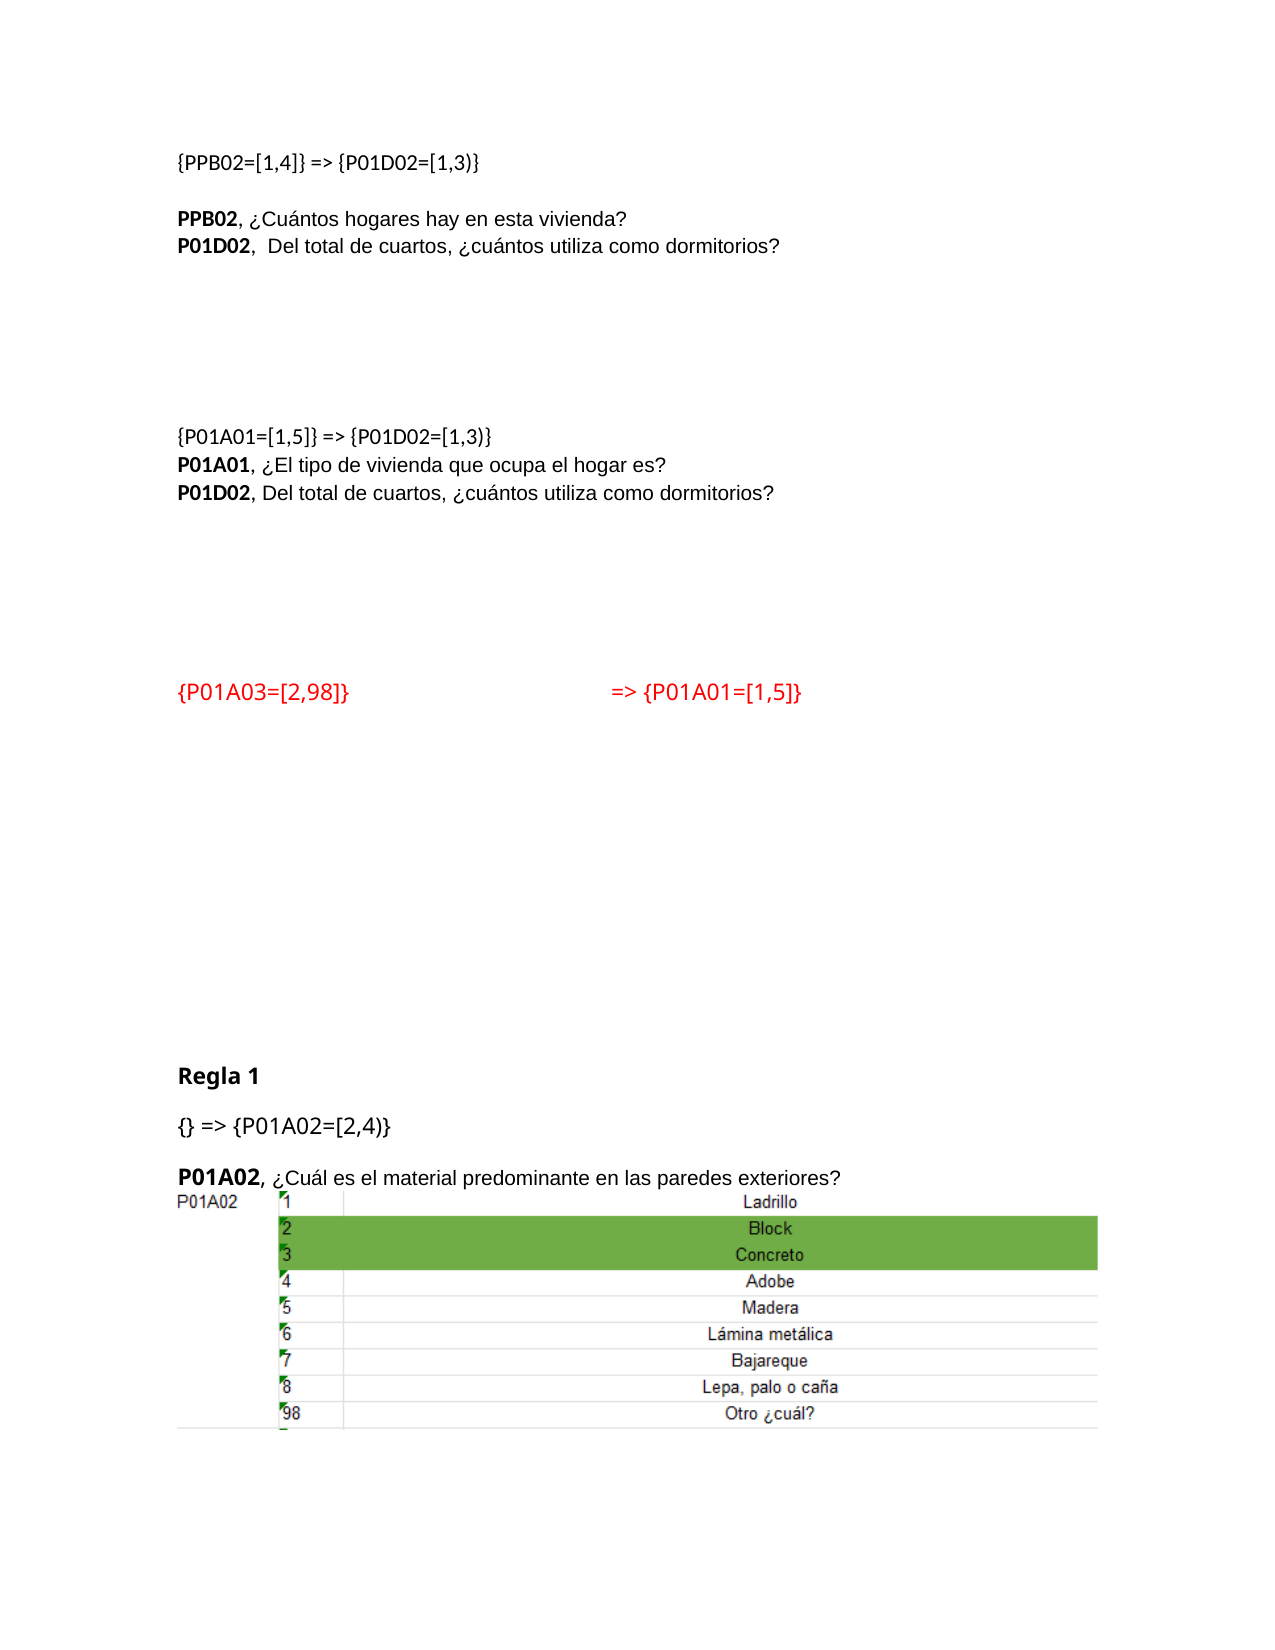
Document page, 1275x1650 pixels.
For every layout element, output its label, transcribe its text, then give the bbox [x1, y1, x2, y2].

text {P01A01=[1,5]} => {P01D02=[1,3)} [177, 422, 1098, 450]
picture [177, 1191, 1098, 1430]
text P01D02, Del total de cuartos, ¿cuántos utiliza como dormitorios? [177, 478, 1098, 506]
text {} => {P01A02=[2,4)} [177, 1110, 1098, 1141]
text Regla 1 [177, 1060, 1098, 1091]
text {PPB02=[1,4]} => {P01D02=[1,3)} [177, 148, 1098, 176]
text P01D02, Del total de cuartos, ¿cuántos utiliza como dormitorios? [177, 232, 1098, 260]
text {P01A03=[2,98]} => {P01A01=[1,5]} [177, 676, 1098, 708]
text P01A01, ¿El tipo de vivienda que ocupa el hogar es? [177, 450, 1098, 478]
text P01A02, ¿Cuál es el material predominante en las paredes exteriores? [177, 1161, 1098, 1191]
text PPB02, ¿Cuántos hogares hay en esta vivienda? [177, 204, 1098, 232]
